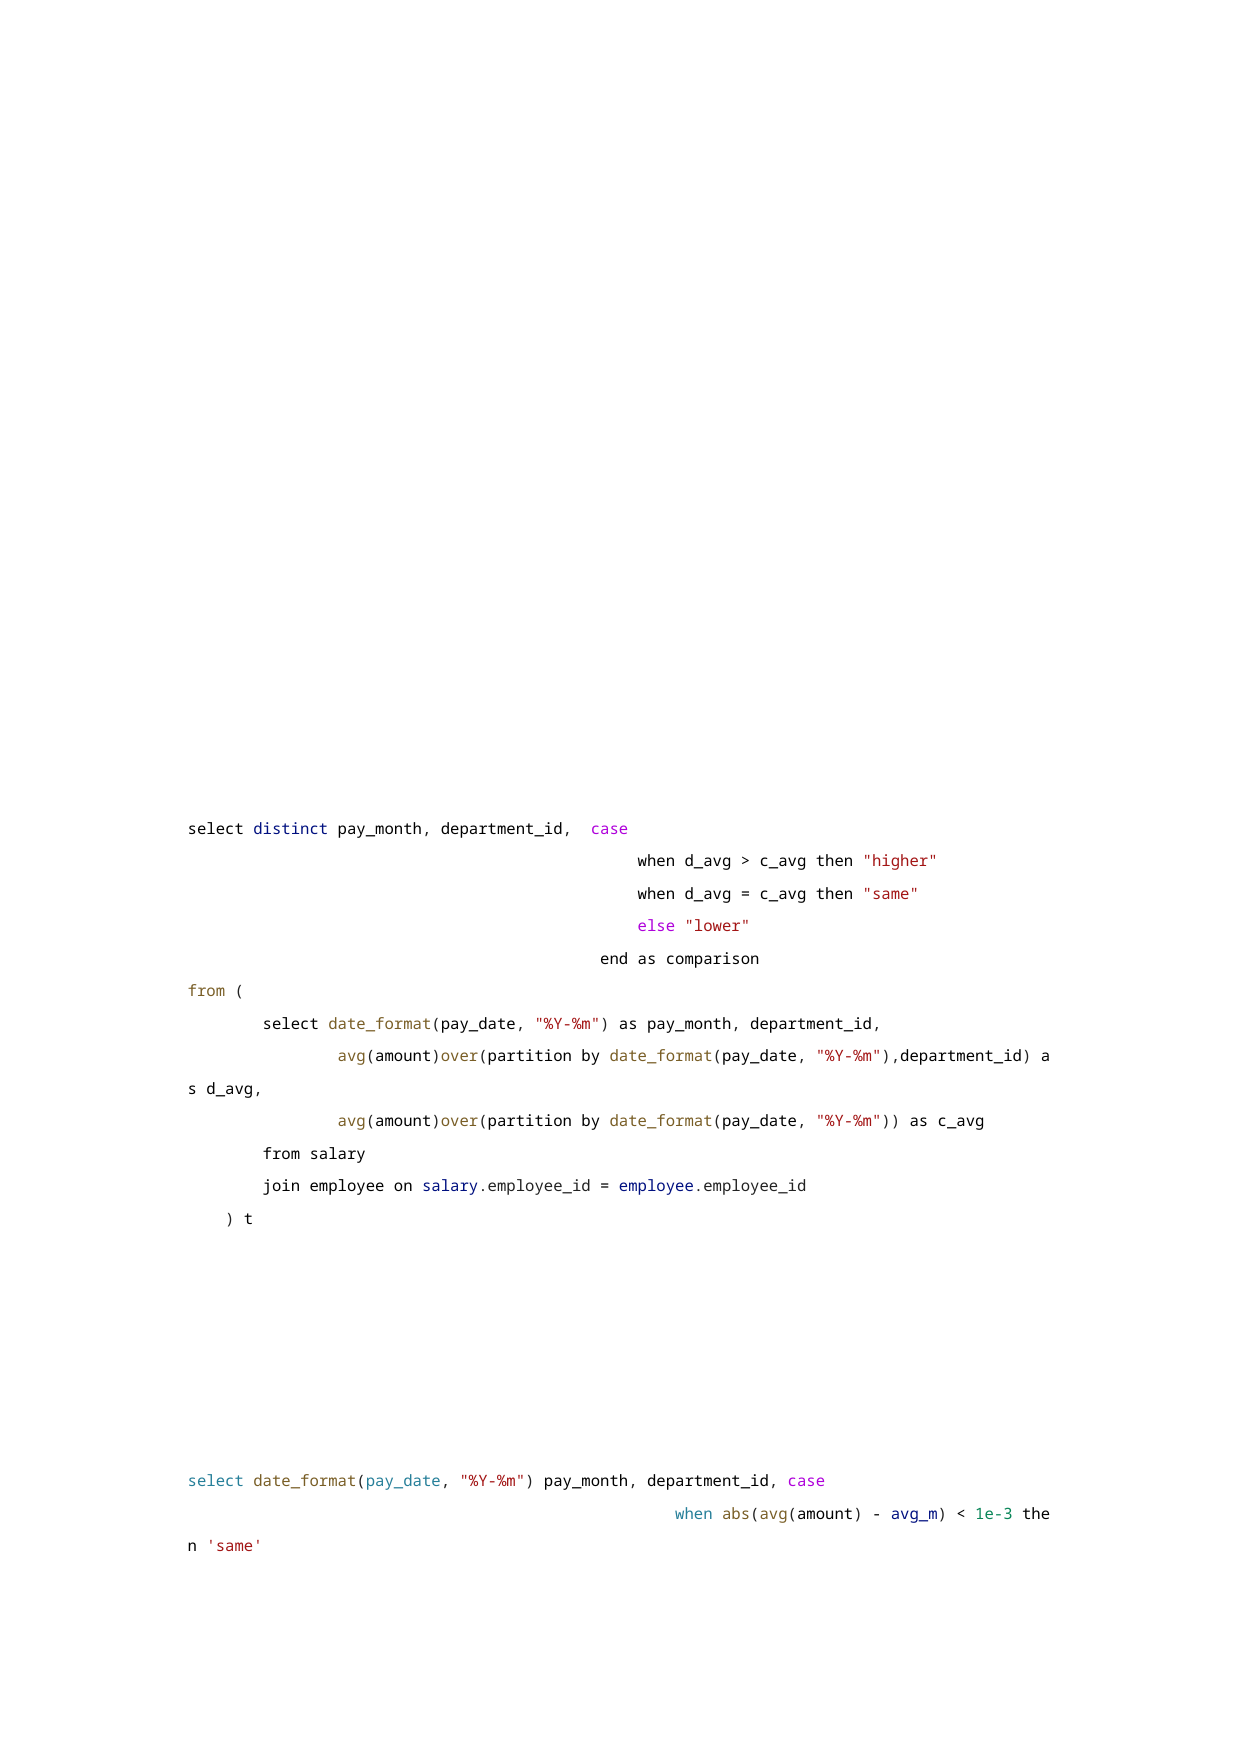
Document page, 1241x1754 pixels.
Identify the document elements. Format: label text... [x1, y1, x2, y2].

text when abs(avg(amount) - avg_m) < 1e-3 then 'same' [187, 1497, 1053, 1562]
text when d_avg > c_avg then "higher" [187, 844, 1053, 877]
text from ( [187, 974, 1053, 1007]
text else "lower" [187, 909, 1053, 942]
text end as comparison [187, 942, 1053, 974]
text from salary [187, 1137, 1053, 1169]
text select distinct pay_month, department_id, case [187, 812, 1053, 844]
text select date_format(pay_date, "%Y-%m") pay_month, department_id, case [187, 1464, 1053, 1497]
text when d_avg = c_avg then "same" [187, 877, 1053, 909]
text ) t [187, 1202, 1053, 1234]
text select date_format(pay_date, "%Y-%m") as pay_month, department_id, [187, 1007, 1053, 1039]
text avg(amount)over(partition by date_format(pay_date, "%Y-%m"),department_id) as d_avg, [187, 1039, 1053, 1104]
text avg(amount)over(partition by date_format(pay_date, "%Y-%m")) as c_avg [187, 1104, 1053, 1137]
text join employee on salary.employee_id = employee.employee_id [187, 1169, 1053, 1202]
